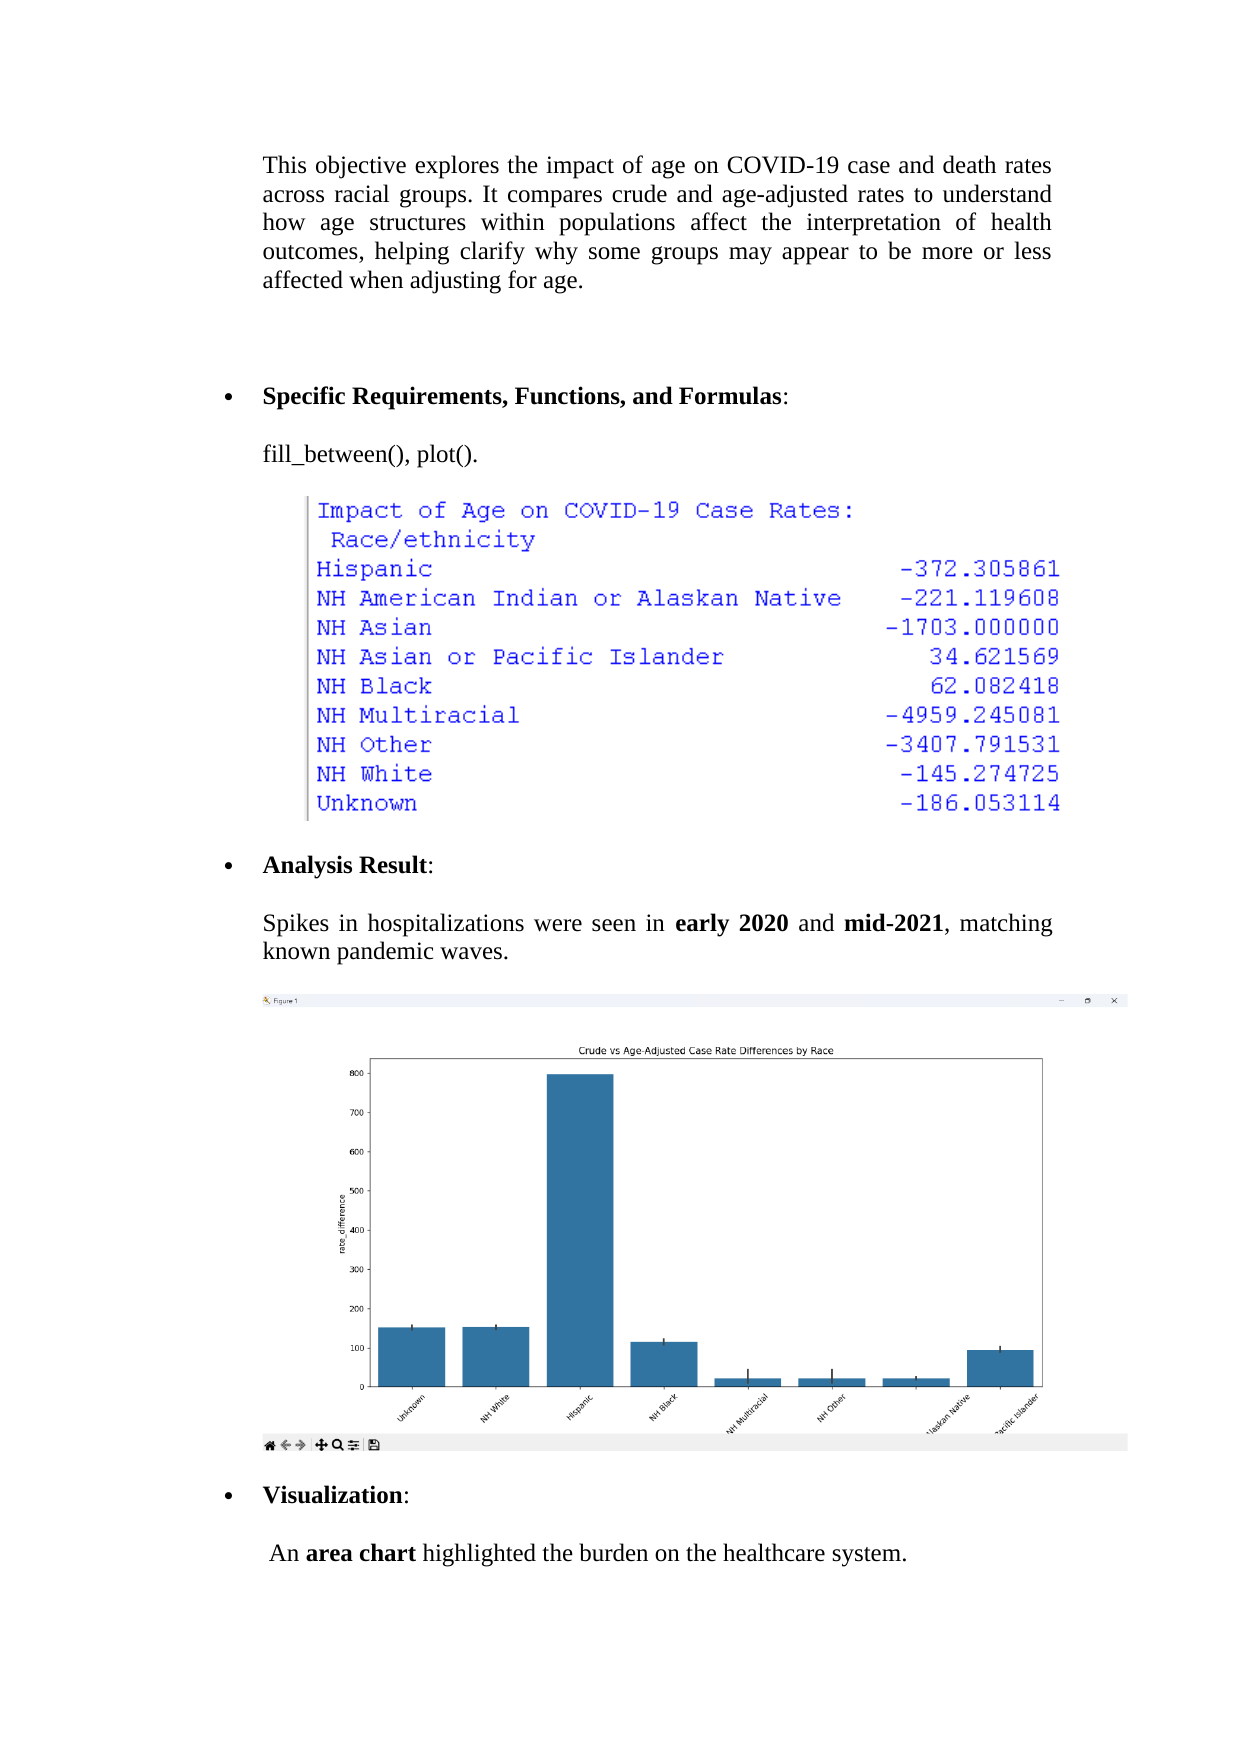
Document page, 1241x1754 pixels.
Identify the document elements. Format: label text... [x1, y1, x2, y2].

text Spikes in hospitalizations were seen in early 2020 and mid-2021, matching known pandemic waves. [262, 908, 1053, 965]
picture [262, 994, 1128, 1451]
text An area chart highlighted the burden on the healthcare system. [262, 1538, 1053, 1566]
picture [262, 496, 1128, 821]
list Analysis Result: [225, 850, 1053, 878]
list Specific Requirements, Functions, and Formulas: [225, 381, 1053, 409]
text fill_between(), plot(). [262, 439, 1053, 467]
text This objective explores the impact of age on COVID-19 case and death rates across racial groups. It compares crude and age-adjusted rates to understand how age structures within populations affect the interpretation of health outcomes, helping clarify why some groups may appear to be more or less affected when adjusting for age. [262, 150, 1053, 294]
list Visualization: [225, 1480, 1053, 1508]
